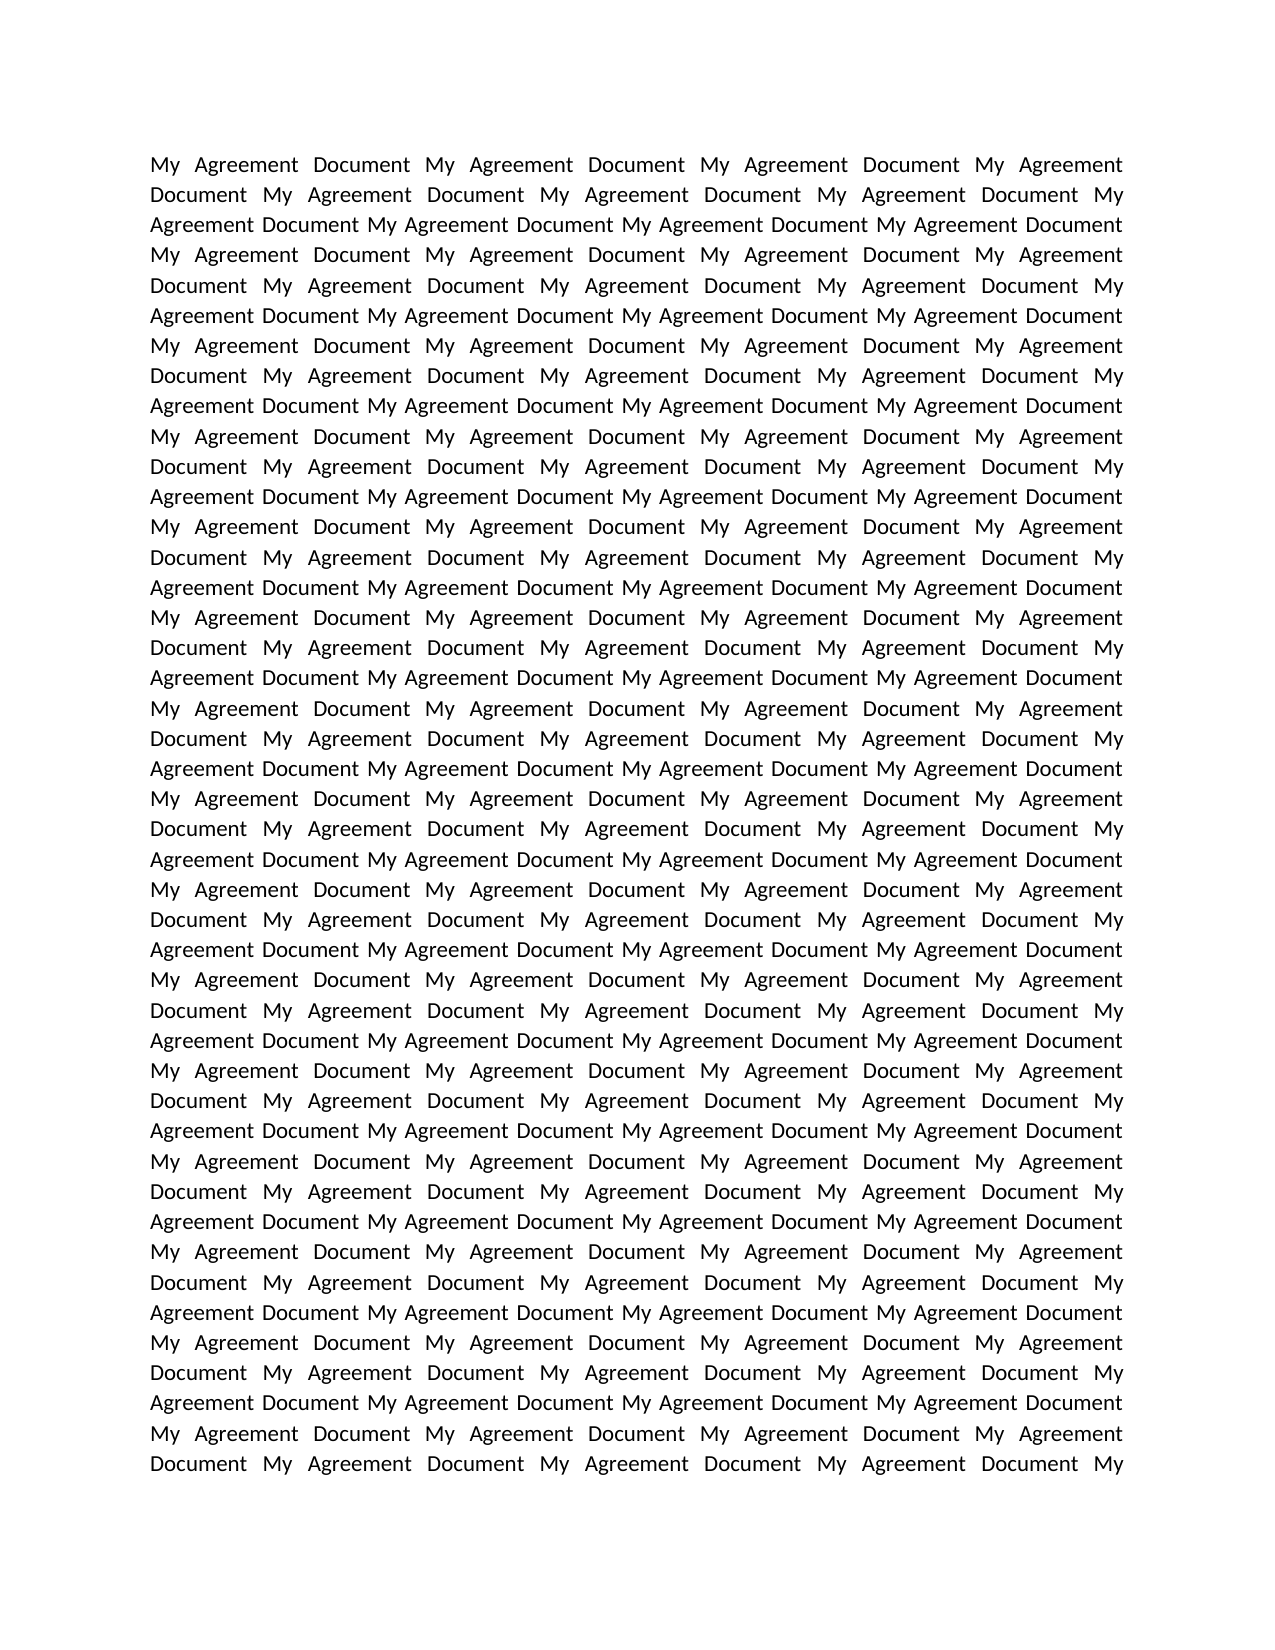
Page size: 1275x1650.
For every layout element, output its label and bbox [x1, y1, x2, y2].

text [150, 150, 1125, 1477]
